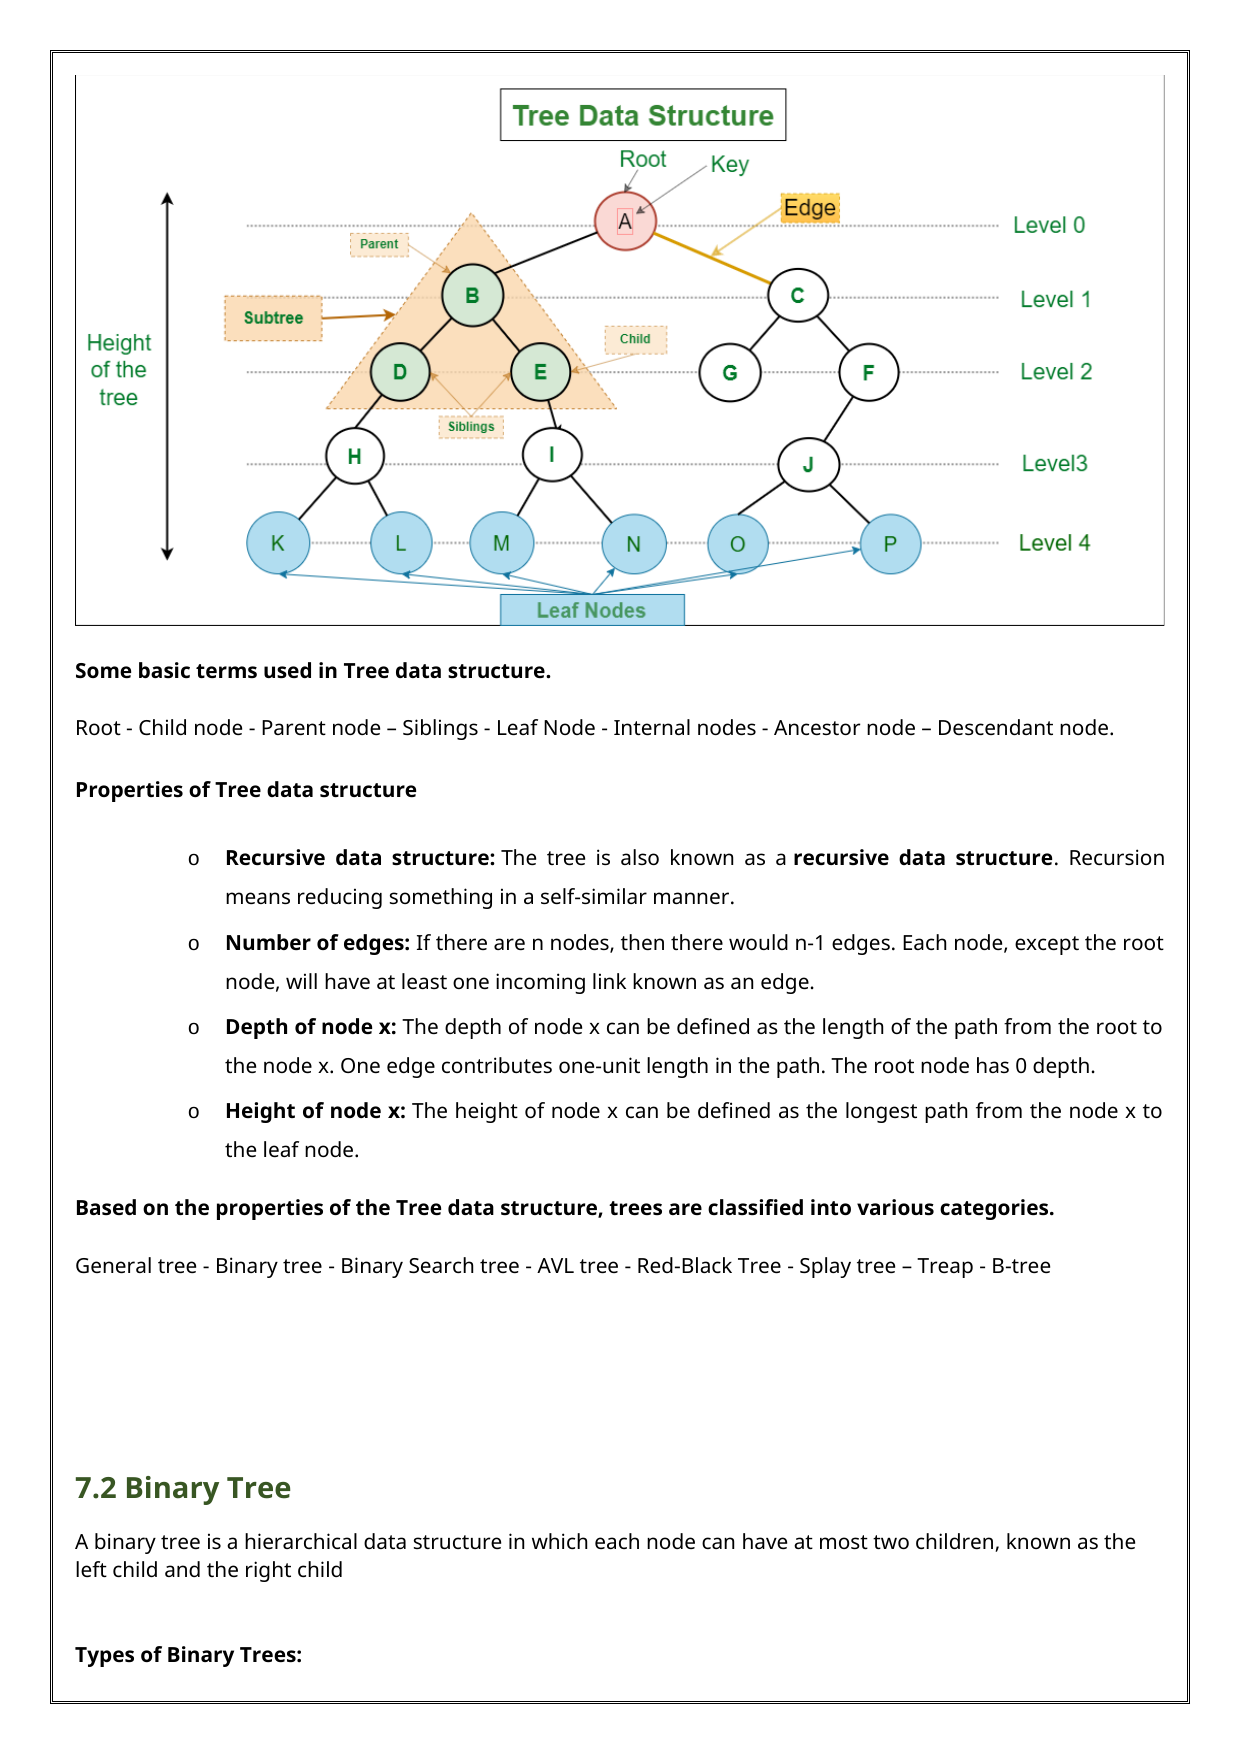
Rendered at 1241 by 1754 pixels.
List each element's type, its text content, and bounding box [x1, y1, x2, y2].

list Number of edges: If there are n nodes, then there would n-1 edges. Each node, except the root node, will have at least one incoming link known as an edge. [187, 917, 1165, 995]
text Root - Child node - Parent node – Siblings - Leaf Node - Internal nodes - Ancestor node – Descendant node. [75, 713, 1165, 742]
text Some basic terms used in Tree data structure. [75, 656, 1165, 684]
list Height of node x: The height of node x can be defined as the longest path from the node x to the leaf node. [187, 1086, 1165, 1164]
text Properties of Tree data structure [75, 771, 1165, 804]
text A binary tree is a hierarchical data structure in which each node can have at most two children, known as the left child and the right child [75, 1527, 1165, 1584]
list Depth of node x: The depth of node x can be defined as the length of the path from the root to the node x. One edge contributes one-unit length in the path. The root node has 0 depth. [187, 1002, 1165, 1080]
text 7.2 Binary Tree [75, 1467, 1165, 1507]
picture [75, 75, 1165, 627]
text Types of Binary Trees: [75, 1641, 1165, 1669]
list Recursive data structure: The tree is also known as a recursive data structure. Recursion means reducing something in a self-similar manner. [187, 833, 1165, 911]
text Based on the properties of the Tree data structure, trees are classified into various categories. [75, 1193, 1165, 1222]
text General tree - Binary tree - Binary Search tree - AVL tree - Red-Black Tree - Splay tree – Treap - B-tree [75, 1251, 1165, 1279]
